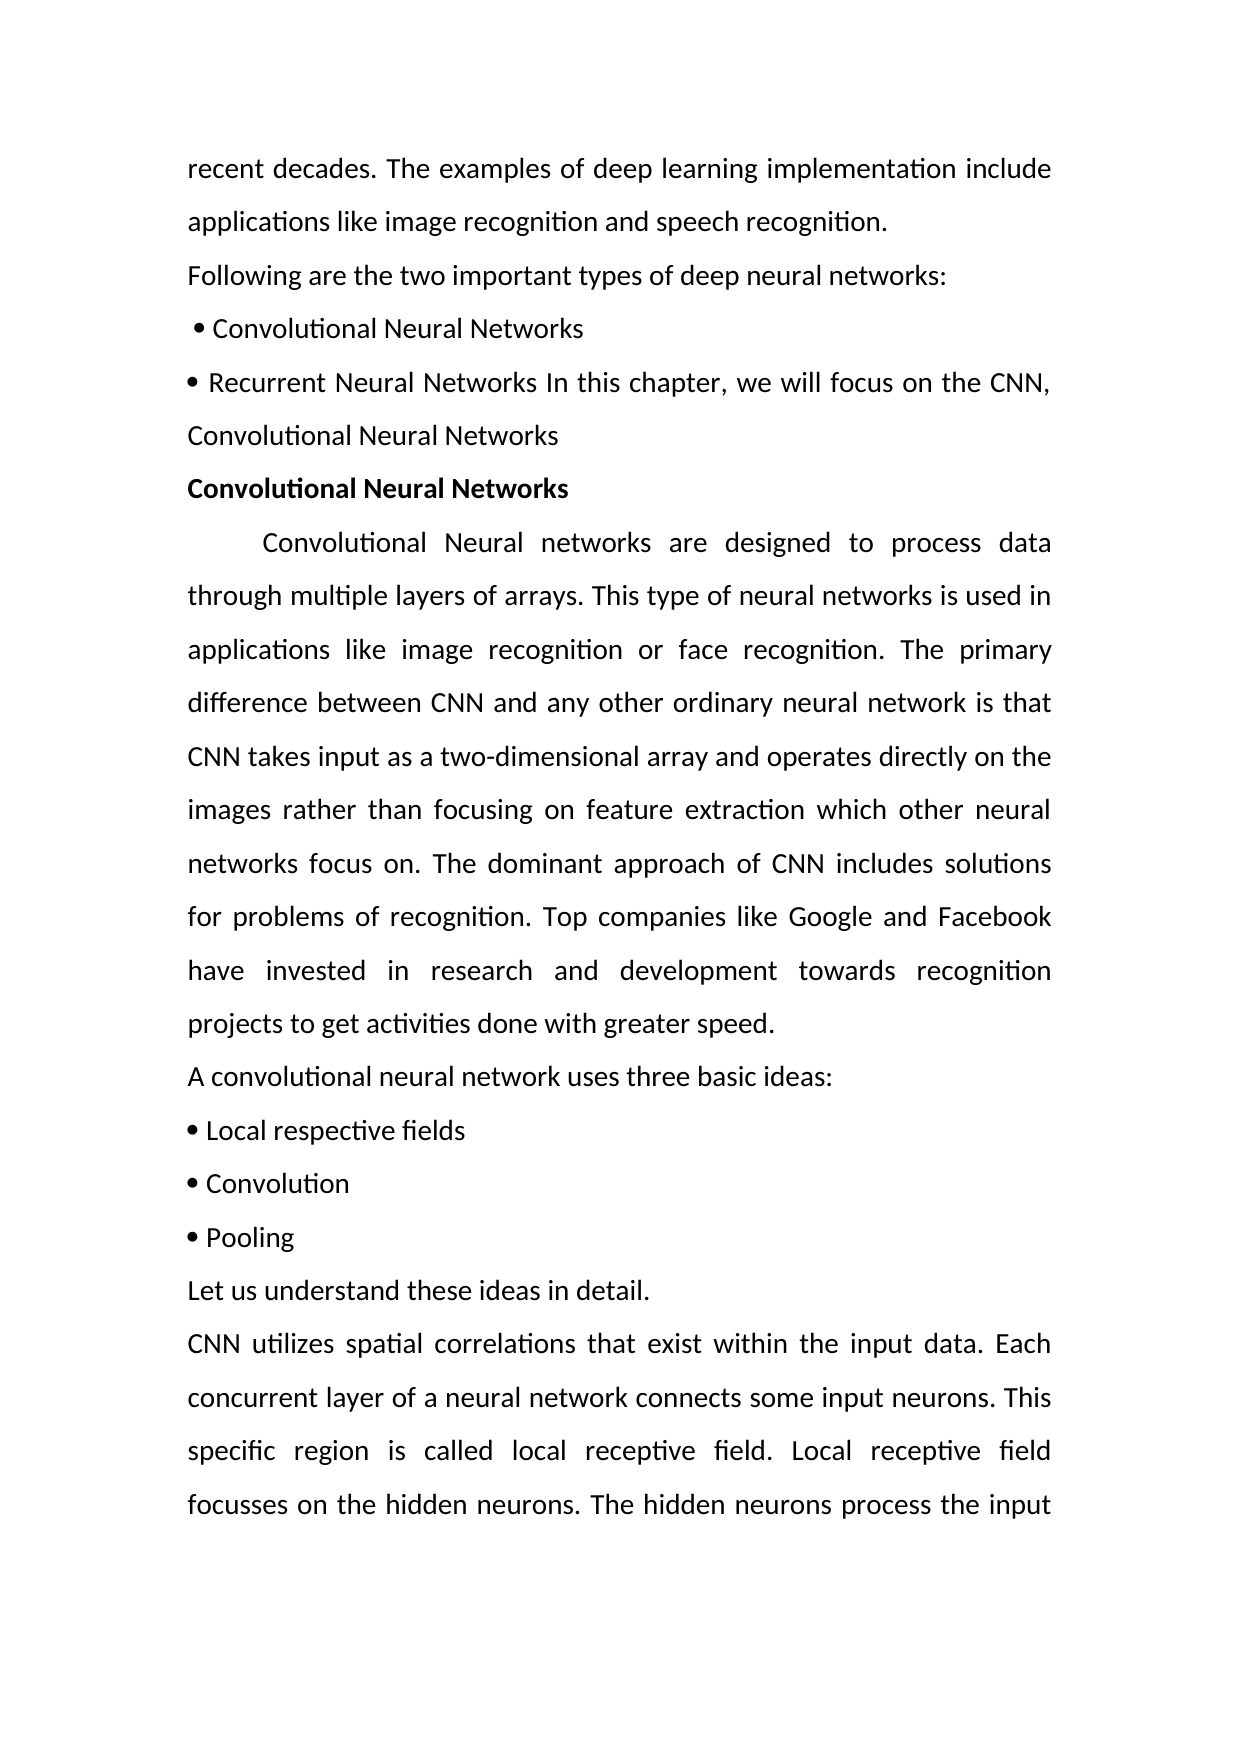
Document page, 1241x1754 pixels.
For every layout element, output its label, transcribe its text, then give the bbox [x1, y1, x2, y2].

text Convolution [187, 1165, 1053, 1201]
text Convolutional Neural networks are designed to process data through multiple layers of arrays. This type of neural networks is used in applications like image recognition or face recognition. The primary difference between CNN and any other ordinary neural network is that CNN takes input as a two-dimensional array and operates directly on the images rather than focusing on feature extraction which other neural networks focus on. The dominant approach of CNN includes solutions for problems of recognition. Top companies like Google and Facebook have invested in research and development towards recognition projects to get activities done with greater speed. [187, 524, 1053, 1041]
text Recurrent Neural Networks In this chapter, we will focus on the CNN, Convolutional Neural Networks [187, 364, 1053, 453]
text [187, 1326, 1053, 1522]
text Pooling [187, 1219, 1053, 1254]
text A convolutional neural network uses three basic ideas: [187, 1058, 1053, 1094]
text Let us understand these ideas in detail. [187, 1272, 1053, 1308]
text Convolutional Neural Networks [187, 310, 1053, 346]
text Following are the two important types of deep neural networks: [187, 257, 1053, 292]
text Local respective fields [187, 1112, 1053, 1147]
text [187, 150, 1053, 239]
text Convolutional Neural Networks [187, 471, 1053, 506]
